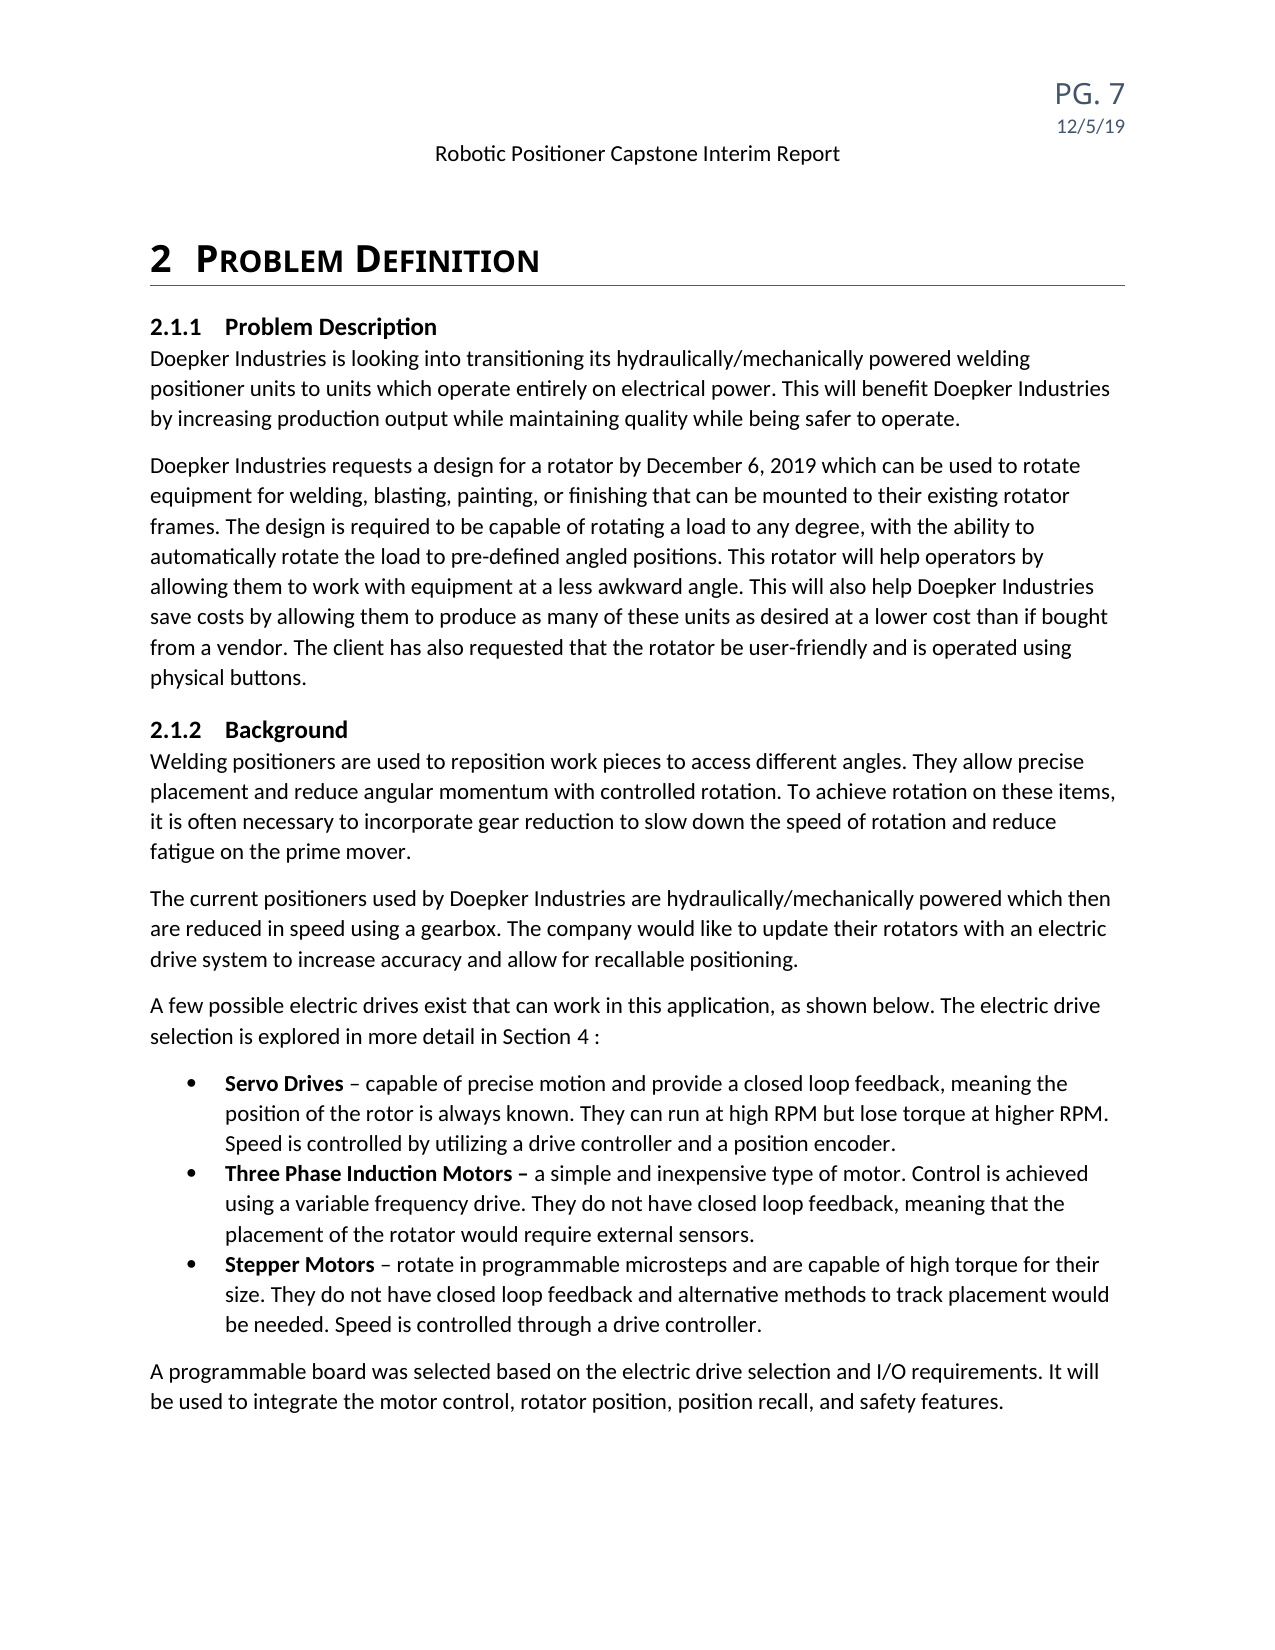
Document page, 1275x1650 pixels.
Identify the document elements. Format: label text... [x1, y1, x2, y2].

subtitle Problem Description [150, 311, 1125, 342]
text The current positioners used by Doepker Industries are hydraulically/mechanically powered which then are reduced in speed using a gearbox. The company would like to update their rotators with an electric drive system to increase accuracy and allow for recallable positioning. [150, 884, 1125, 973]
text Welding positioners are used to reposition work pieces to access different angles. They allow precise placement and reduce angular momentum with controlled rotation. To achieve rotation on these items, it is often necessary to incorporate gear reduction to slow down the speed of rotation and reduce fatigue on the prime mover. [150, 747, 1125, 866]
subtitle Background [150, 714, 1125, 744]
list Servo Drives – capable of precise motion and provide a closed loop feedback, meaning the position of the rotor is always known. They can run at high RPM but lose torque at higher RPM. Speed is controlled by utilizing a drive controller and a position encoder. [187, 1069, 1125, 1157]
text Doepker Industries requests a design for a rotator by December 6, 2019 which can be used to rotate equipment for welding, blasting, painting, or finishing that can be mounted to their existing rotator frames. The design is required to be capable of rotating a load to any degree, with the ability to automatically rotate the load to pre-defined angled positions. This rotator will help operators by allowing them to work with equipment at a less awkward angle. This will also help Doepker Industries save costs by allowing them to produce as many of these units as desired at a lower cost than if bought from a vendor. The client has also requested that the rotator be user-friendly and is operated using physical buttons. [150, 451, 1125, 691]
list Three Phase Induction Motors – a simple and inexpensive type of motor. Control is achieved using a variable frequency drive. They do not have closed loop feedback, meaning that the placement of the rotator would require external sensors. [187, 1159, 1125, 1248]
text Doepker Industries is looking into transitioning its hydraulically/mechanically powered welding positioner units to units which operate entirely on electrical power. This will benefit Doepker Industries by increasing production output while maintaining quality while being safer to operate. [150, 344, 1125, 433]
list Stepper Motors – rotate in programmable microsteps and are capable of high torque for their size. They do not have closed loop feedback and alternative methods to track placement would be needed. Speed is controlled through a drive controller. [187, 1250, 1125, 1338]
text A few possible electric drives exist that can work in this application, as shown below. The electric drive selection is explored in more detail in Section 4 : [150, 992, 1125, 1050]
text A programmable board was selected based on the electric drive selection and I/O requirements. It will be used to integrate the motor control, rotator position, position recall, and safety features. [150, 1357, 1125, 1416]
subtitle Problem Definition [150, 232, 1125, 285]
